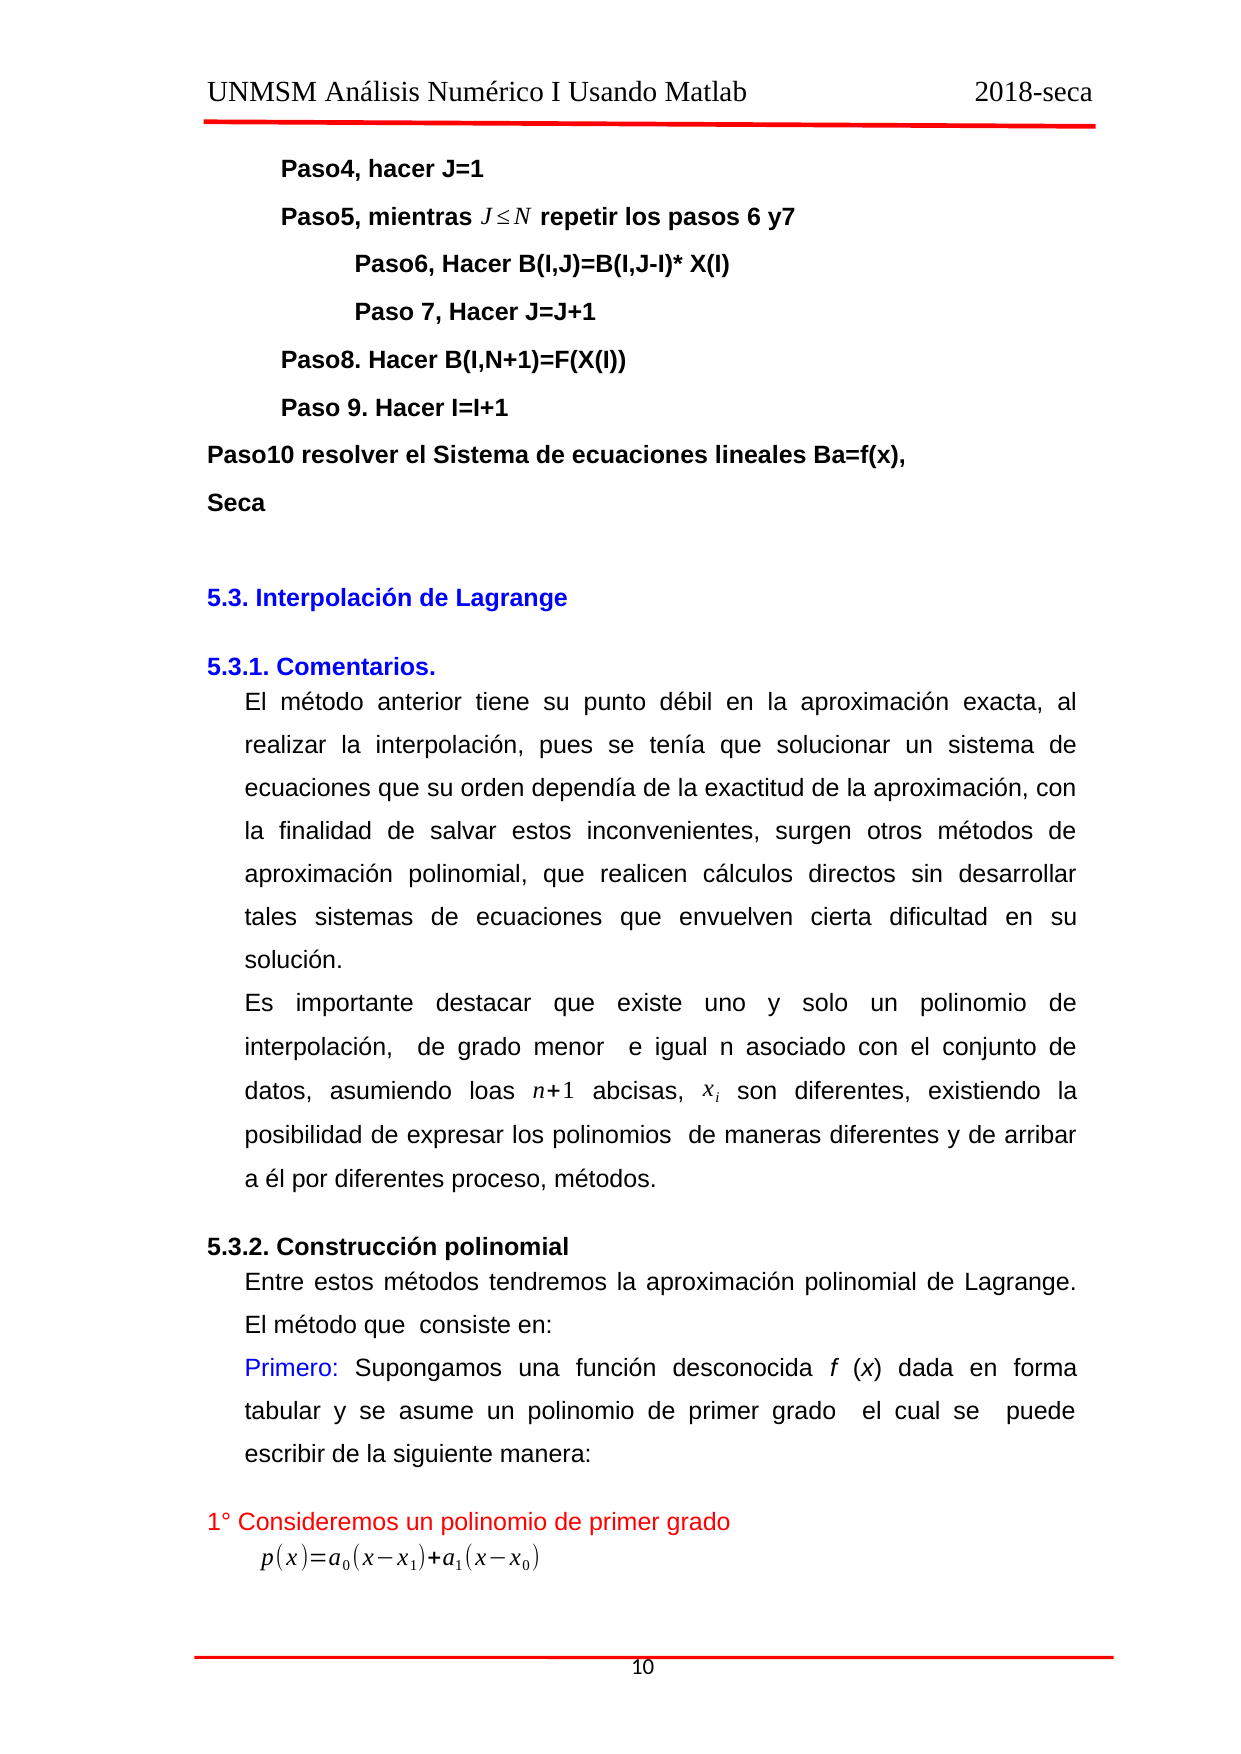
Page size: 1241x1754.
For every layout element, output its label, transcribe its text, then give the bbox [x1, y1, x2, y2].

subtitle 5.3. Interpolación de Lagrange [207, 583, 1078, 612]
subtitle 5.3.1. Comentarios. [207, 652, 1078, 680]
text Paso5, mientras repetir los pasos 6 y7 [207, 202, 1078, 231]
text Paso8. Hacer B(I,N+1)=F(X(I)) [207, 345, 1078, 374]
text Primero: Supongamos una función desconocida f (x) dada en forma tabular y se asume un polinomio de primer grado el cual se puede escribir de la siguiente manera: [244, 1353, 1078, 1468]
subtitle 1° Consideremos un polinomio de primer grado [207, 1507, 1078, 1536]
text Entre estos métodos tendremos la aproximación polinomial de Lagrange. El método que consiste en: [244, 1267, 1078, 1338]
text El método anterior tiene su punto débil en la aproximación exacta, al realizar la interpolación, pues se tenía que solucionar un sistema de ecuaciones que su orden dependía de la exactitud de la aproximación, con la finalidad de salvar estos inconvenientes, surgen otros métodos de aproximación polinomial, que realicen cálculos directos sin desarrollar tales sistemas de ecuaciones que envuelven cierta dificultad en su solución. [244, 687, 1078, 974]
text Seca [207, 488, 1078, 517]
text Paso 7, Hacer J=J+1 [207, 297, 1078, 326]
subtitle 5.3.2. Construcción polinomial [207, 1232, 1078, 1260]
text Paso4, hacer J=1 [207, 154, 1078, 183]
text Paso10 resolver el Sistema de ecuaciones lineales Ba=f(x), [207, 440, 1078, 469]
text Paso 9. Hacer I=I+1 [207, 393, 1078, 421]
text Paso6, Hacer B(I,J)=B(I,J-I)* X(I) [207, 249, 1078, 278]
text Es importante destacar que existe uno y solo un polinomio de interpolación, de grado menor e igual n asociado con el conjunto de datos, asumiendo loas abcisas, son diferentes, existiendo la posibilidad de expresar los polinomios de maneras diferentes y de arribar a él por diferentes proceso, métodos. [244, 988, 1078, 1192]
